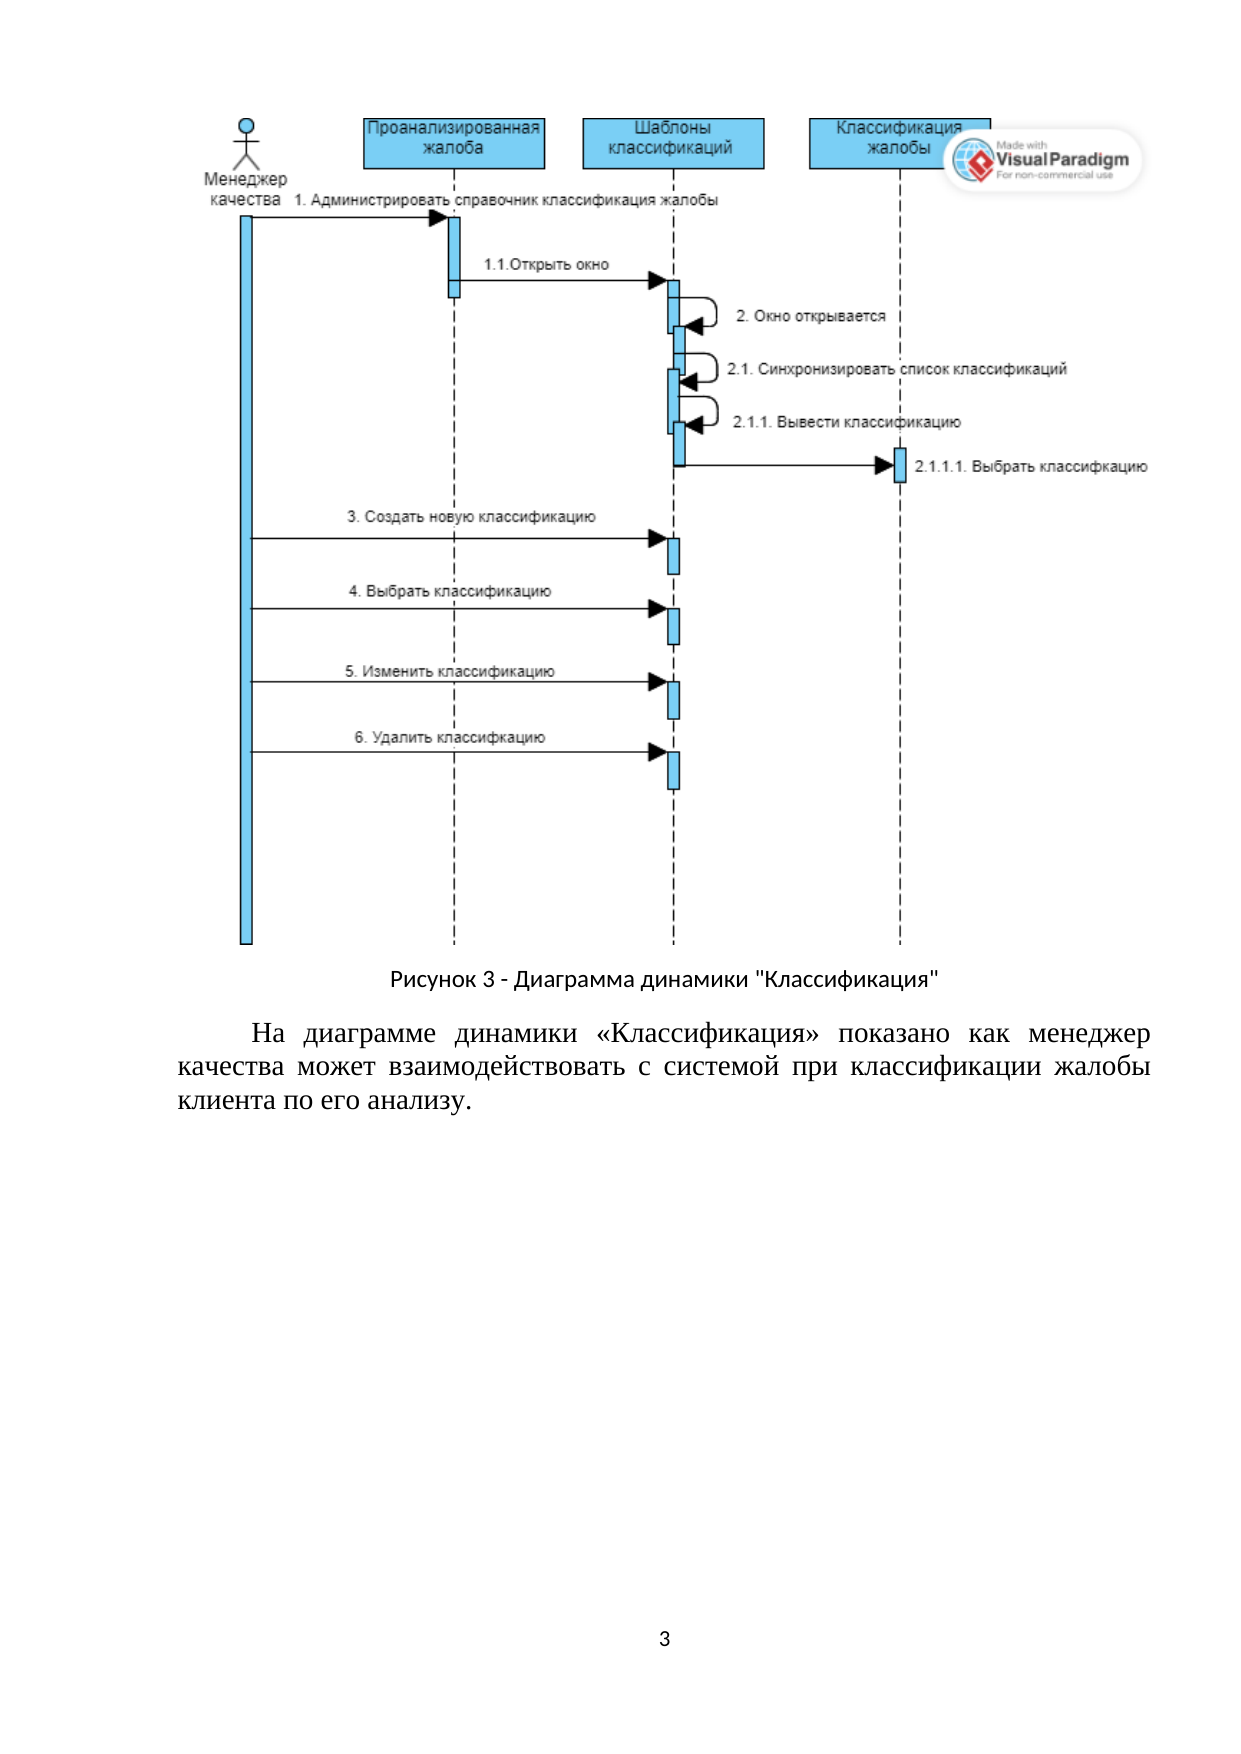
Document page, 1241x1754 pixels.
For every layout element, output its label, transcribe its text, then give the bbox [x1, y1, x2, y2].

picture [177, 118, 1152, 945]
text На диаграмме динамики «Классификация» показано как менеджер качества может взаимодействовать с системой при классификации жалобы клиента по его анализу. [177, 1015, 1152, 1116]
text Рисунок 3 - Диаграмма динамики "Классификация" [177, 963, 1152, 994]
